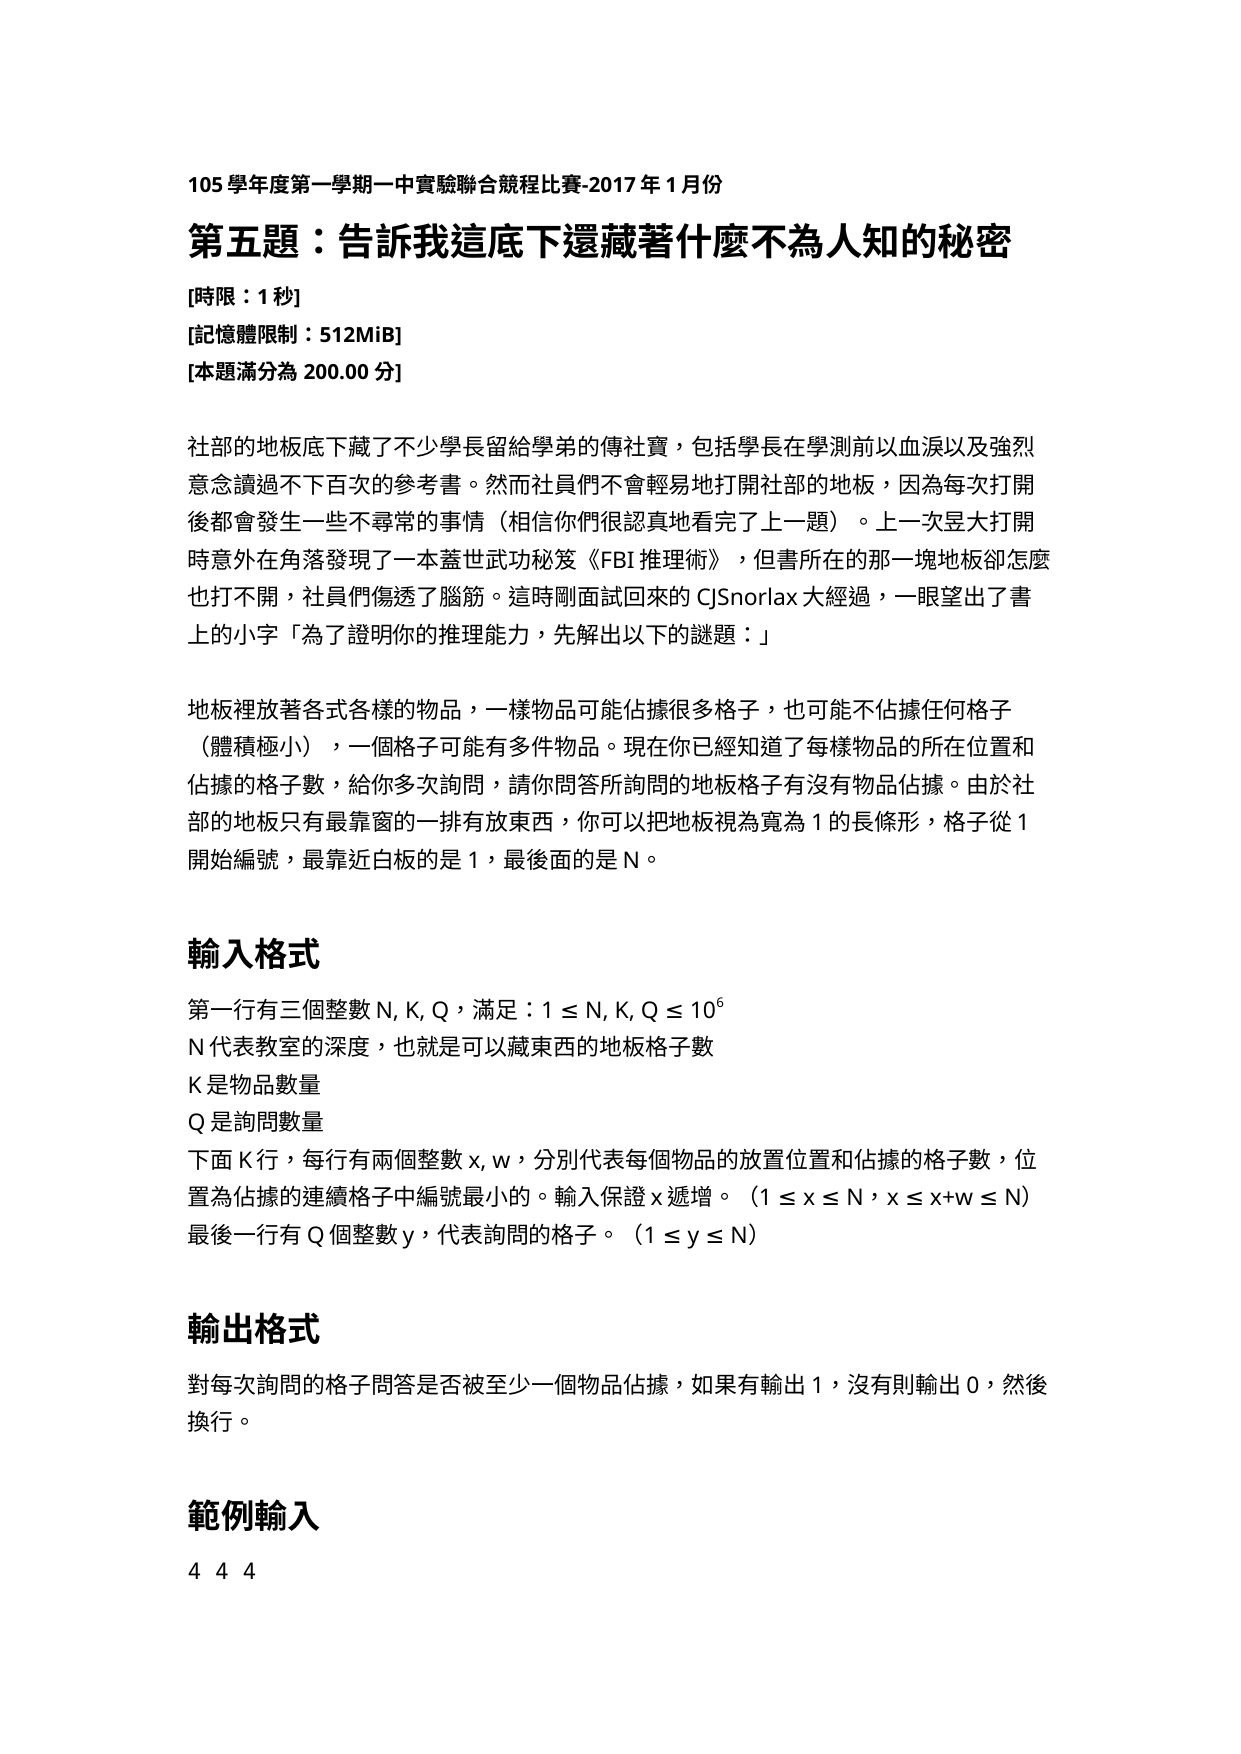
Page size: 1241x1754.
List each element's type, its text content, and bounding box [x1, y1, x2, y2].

text 下面K行，每行有兩個整數 x, w，分別代表每個物品的放置位置和佔據的格子數，位置為佔據的連續格子中編號最小的。輸入保證x遞增。（1 ≤ x ≤ N，x ≤ x+w ≤ N） [187, 1139, 1053, 1214]
text 對每次詢問的格子問答是否被至少一個物品佔據，如果有輸出1，沒有則輸出0，然後換行。 [187, 1364, 1053, 1439]
text [本題滿分為 200.00 分] [187, 352, 1053, 389]
text 社部的地板底下藏了不少學長留給學弟的傳社寶，包括學長在學測前以血淚以及強烈意念讀過不下百次的參考書。然而社員們不會輕易地打開社部的地板，因為每次打開後都會發生一些不尋常的事情（相信你們很認真地看完了上一題）。上一次昱大打開時意外在角落發現了一本蓋世武功秘笈《FBI推理術》，但書所在的那一塊地板卻怎麼也打不開，社員們傷透了腦筋。這時剛面試回來的CJSnorlax大經過，一眼望出了書上的小字「為了證明你的推理能力，先解出以下的謎題：」 [187, 427, 1053, 652]
text 4 4 4 [187, 1552, 1053, 1589]
text 地板裡放著各式各樣的物品，一樣物品可能佔據很多格子，也可能不佔據任何格子（體積極小），一個格子可能有多件物品。現在你已經知道了每樣物品的所在位置和佔據的格子數，給你多次詢問，請你問答所詢問的地板格子有沒有物品佔據。由於社部的地板只有最靠窗的一排有放東西，你可以把地板視為寬為1的長條形，格子從1開始編號，最靠近白板的是1，最後面的是N。 [187, 689, 1053, 877]
text [記憶體限制：512MiB] [187, 314, 1053, 352]
text 最後一行有Q個整數y，代表詢問的格子。（1 ≤ y ≤ N） [187, 1214, 1053, 1252]
text 輸入格式 [187, 914, 1053, 989]
text 範例輸入 [187, 1477, 1053, 1552]
text Q是詢問數量 [187, 1102, 1053, 1139]
text [時限：1秒] [187, 277, 1053, 314]
text 輸出格式 [187, 1289, 1053, 1364]
text 第一行有三個整數N, K, Q，滿足：1 ≤ N, K, Q ≤ 106 [187, 989, 1053, 1027]
text K是物品數量 [187, 1064, 1053, 1102]
text N代表教室的深度，也就是可以藏東西的地板格子數 [187, 1027, 1053, 1064]
text 105學年度第一學期一中實驗聯合競程比賽-2017年1月份 [187, 164, 1053, 202]
text 第五題：告訴我這底下還藏著什麼不為人知的秘密 [187, 202, 1053, 277]
